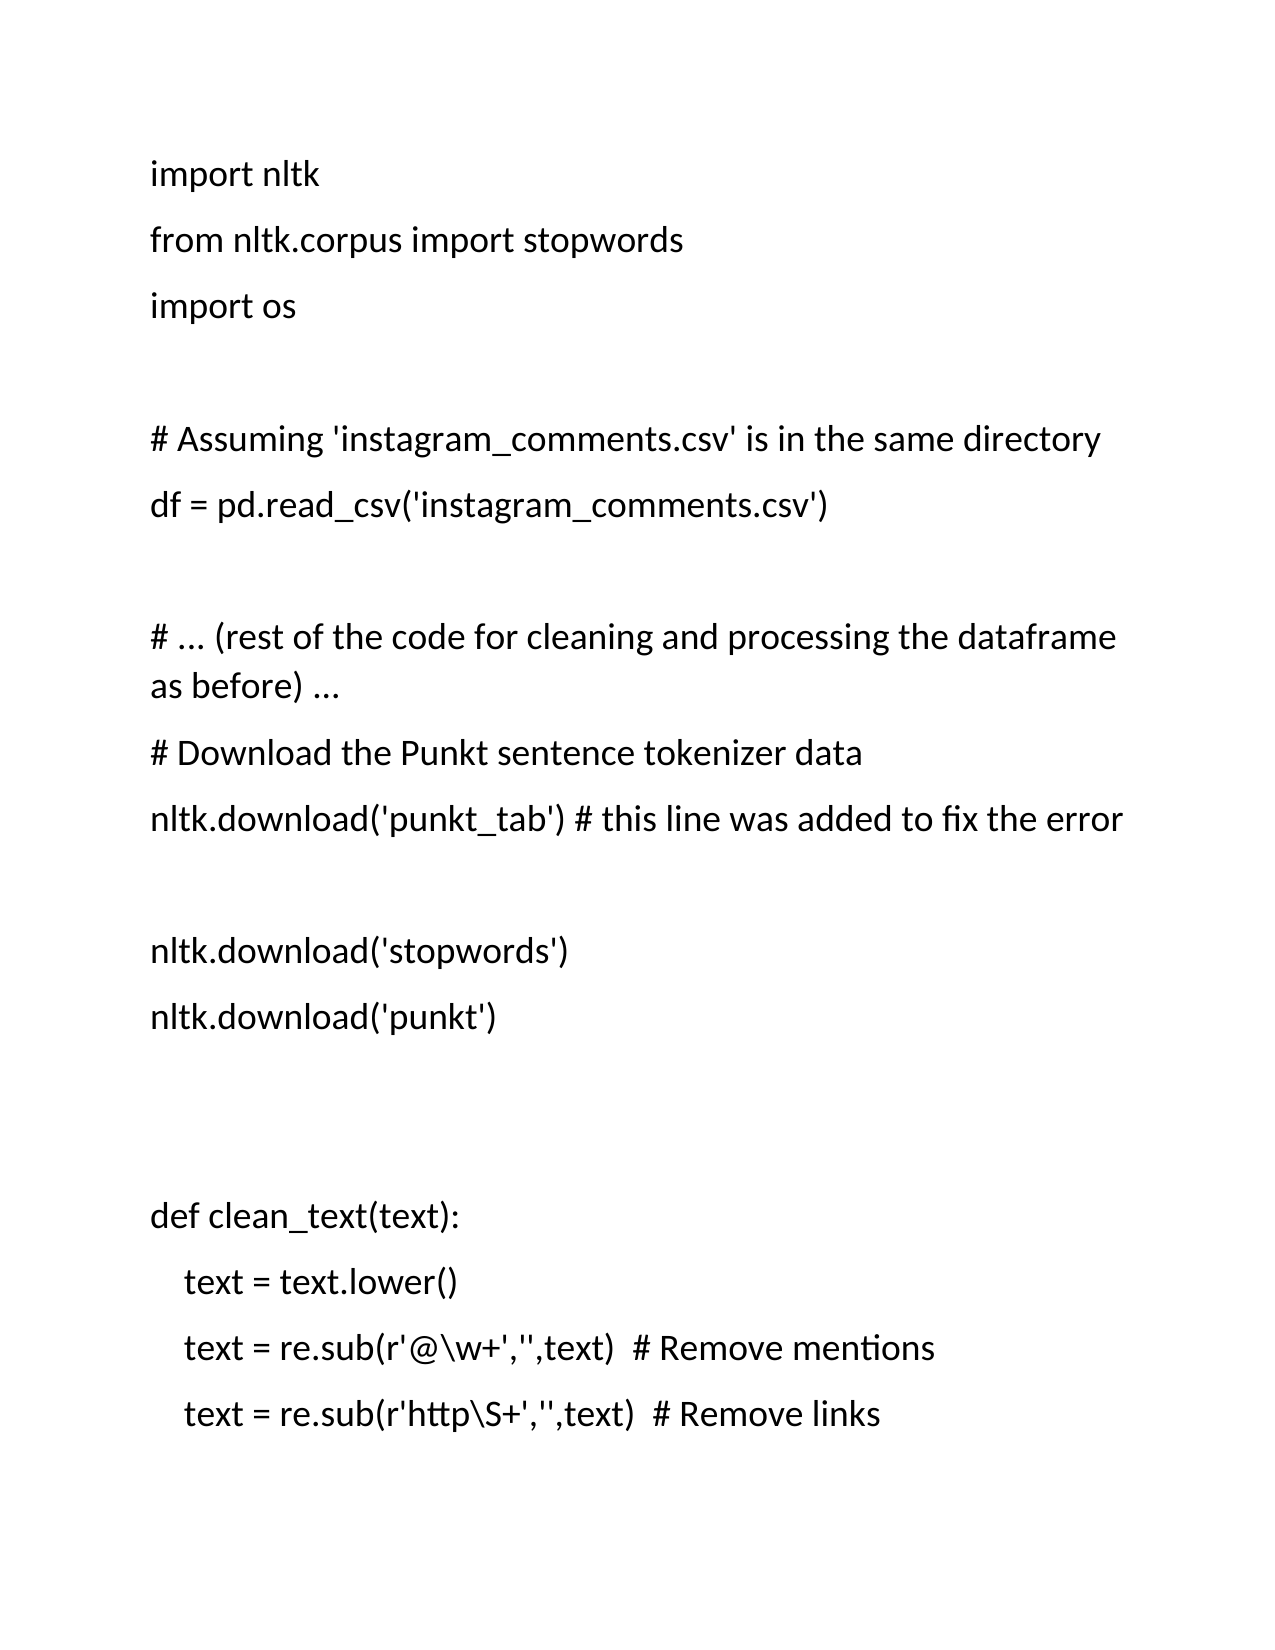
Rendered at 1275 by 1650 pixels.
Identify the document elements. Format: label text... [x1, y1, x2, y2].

text nltk.download('punkt') [150, 993, 1125, 1039]
text # Assuming 'instagram_comments.csv' is in the same directory [150, 414, 1125, 460]
text nltk.download('stopwords') [150, 927, 1125, 973]
text nltk.download('punkt_tab') # this line was added to fix the error [150, 795, 1125, 841]
text # Download the Punkt sentence tokenizer data [150, 729, 1125, 774]
text import nltk [150, 150, 1125, 196]
text text = re.sub(r'http\S+','',text) # Remove links [150, 1390, 1125, 1436]
text import os [150, 282, 1125, 328]
text text = text.lower() [150, 1258, 1125, 1304]
text def clean_text(text): [150, 1192, 1125, 1237]
text text = re.sub(r'@\w+','',text) # Remove mentions [150, 1324, 1125, 1370]
text df = pd.read_csv('instagram_comments.csv') [150, 481, 1125, 527]
text from nltk.corpus import stopwords [150, 216, 1125, 262]
text # ... (rest of the code for cleaning and processing the dataframe as before) ... [150, 613, 1125, 708]
